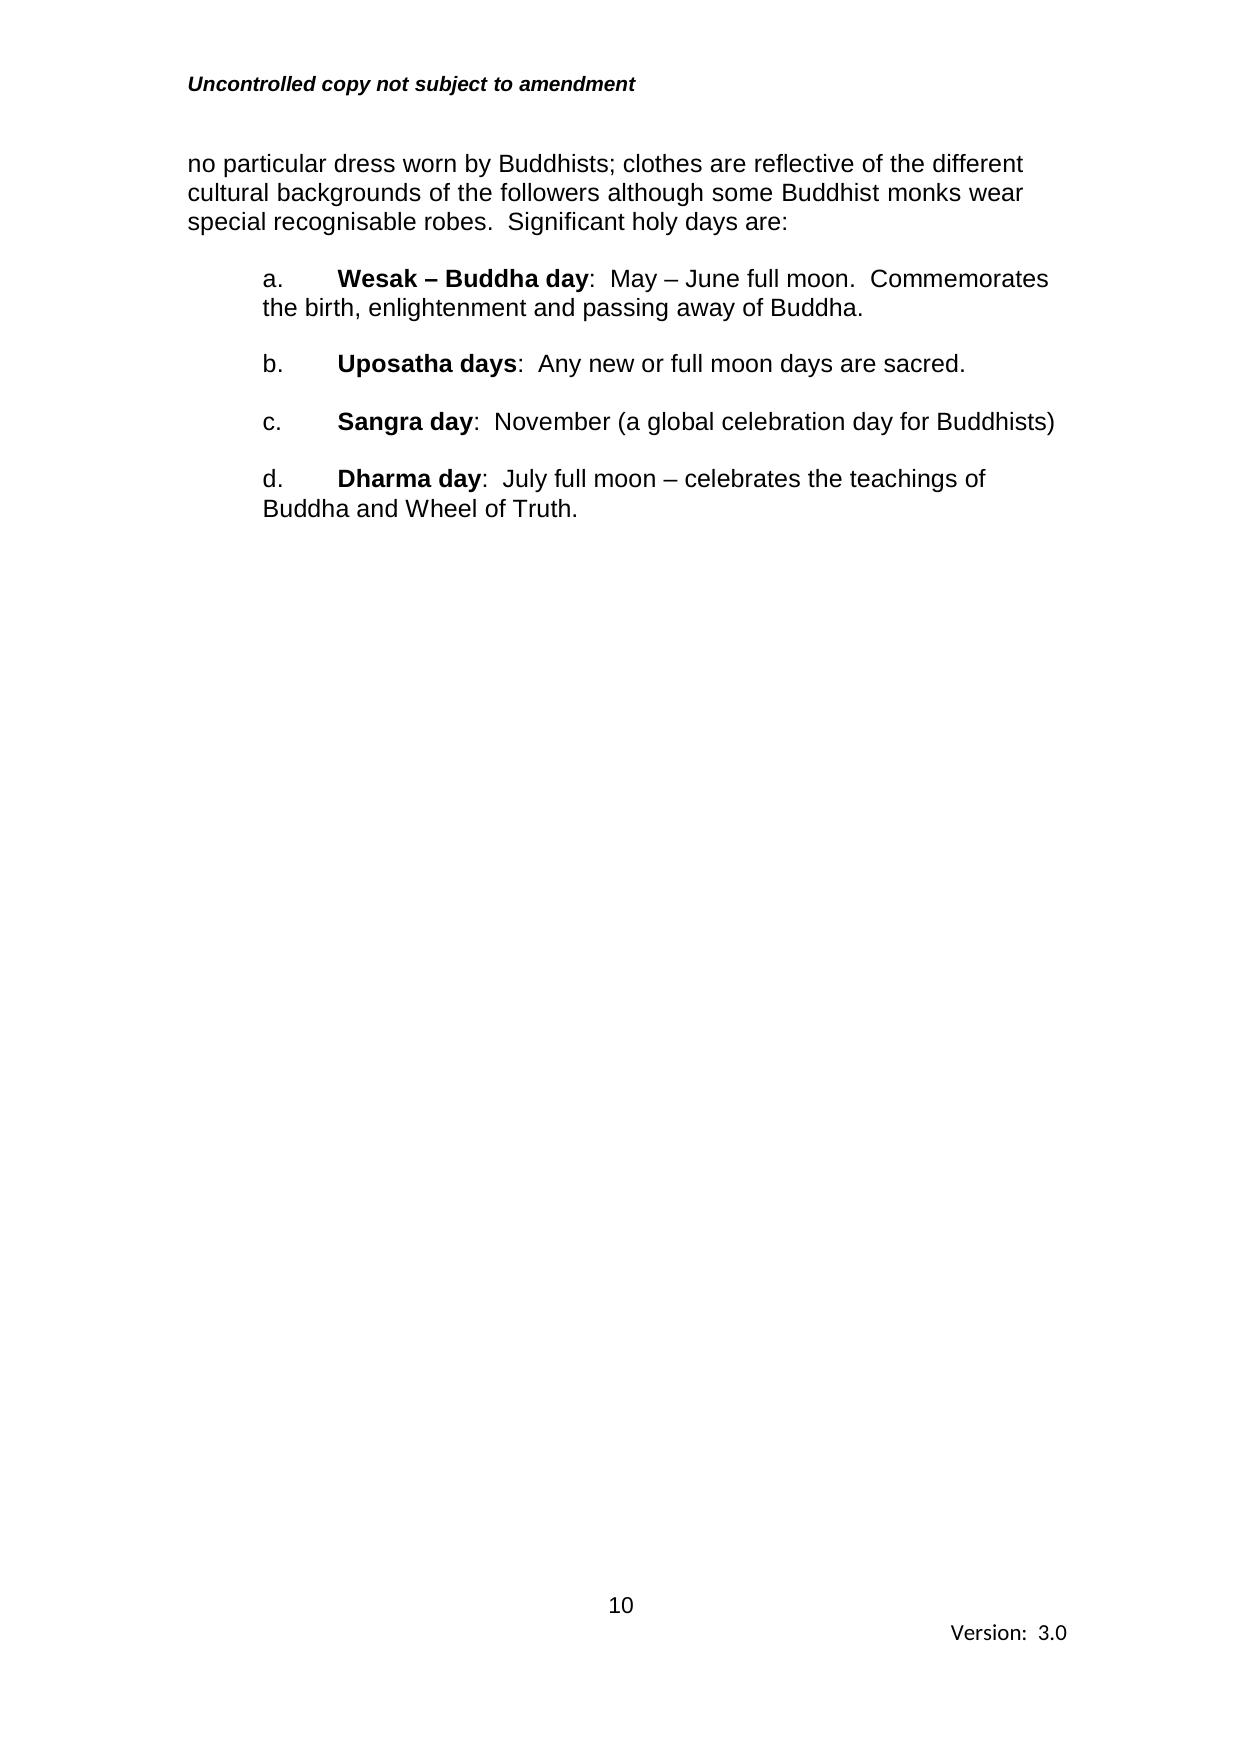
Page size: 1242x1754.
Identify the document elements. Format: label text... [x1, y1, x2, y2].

text b. Uposatha days: Any new or full moon days are sacred. [262, 349, 1069, 378]
text no particular dress worn by Buddhists; clothes are reflective of the different cultural backgrounds of the followers although some Buddhist monks wear special recognisable robes. Significant holy days are: [187, 149, 1023, 236]
text c. Sangra day: November (a global celebration day for Buddhists) [262, 407, 1069, 436]
text d. Dharma day: July full moon – celebrates the teachings of [262, 464, 1069, 493]
text a. Wesak – Buddha day: May – June full moon. Commemorates the birth, enlightenment and passing away of Buddha. [262, 264, 1052, 321]
text Buddha and Wheel of Truth. [262, 494, 1069, 523]
